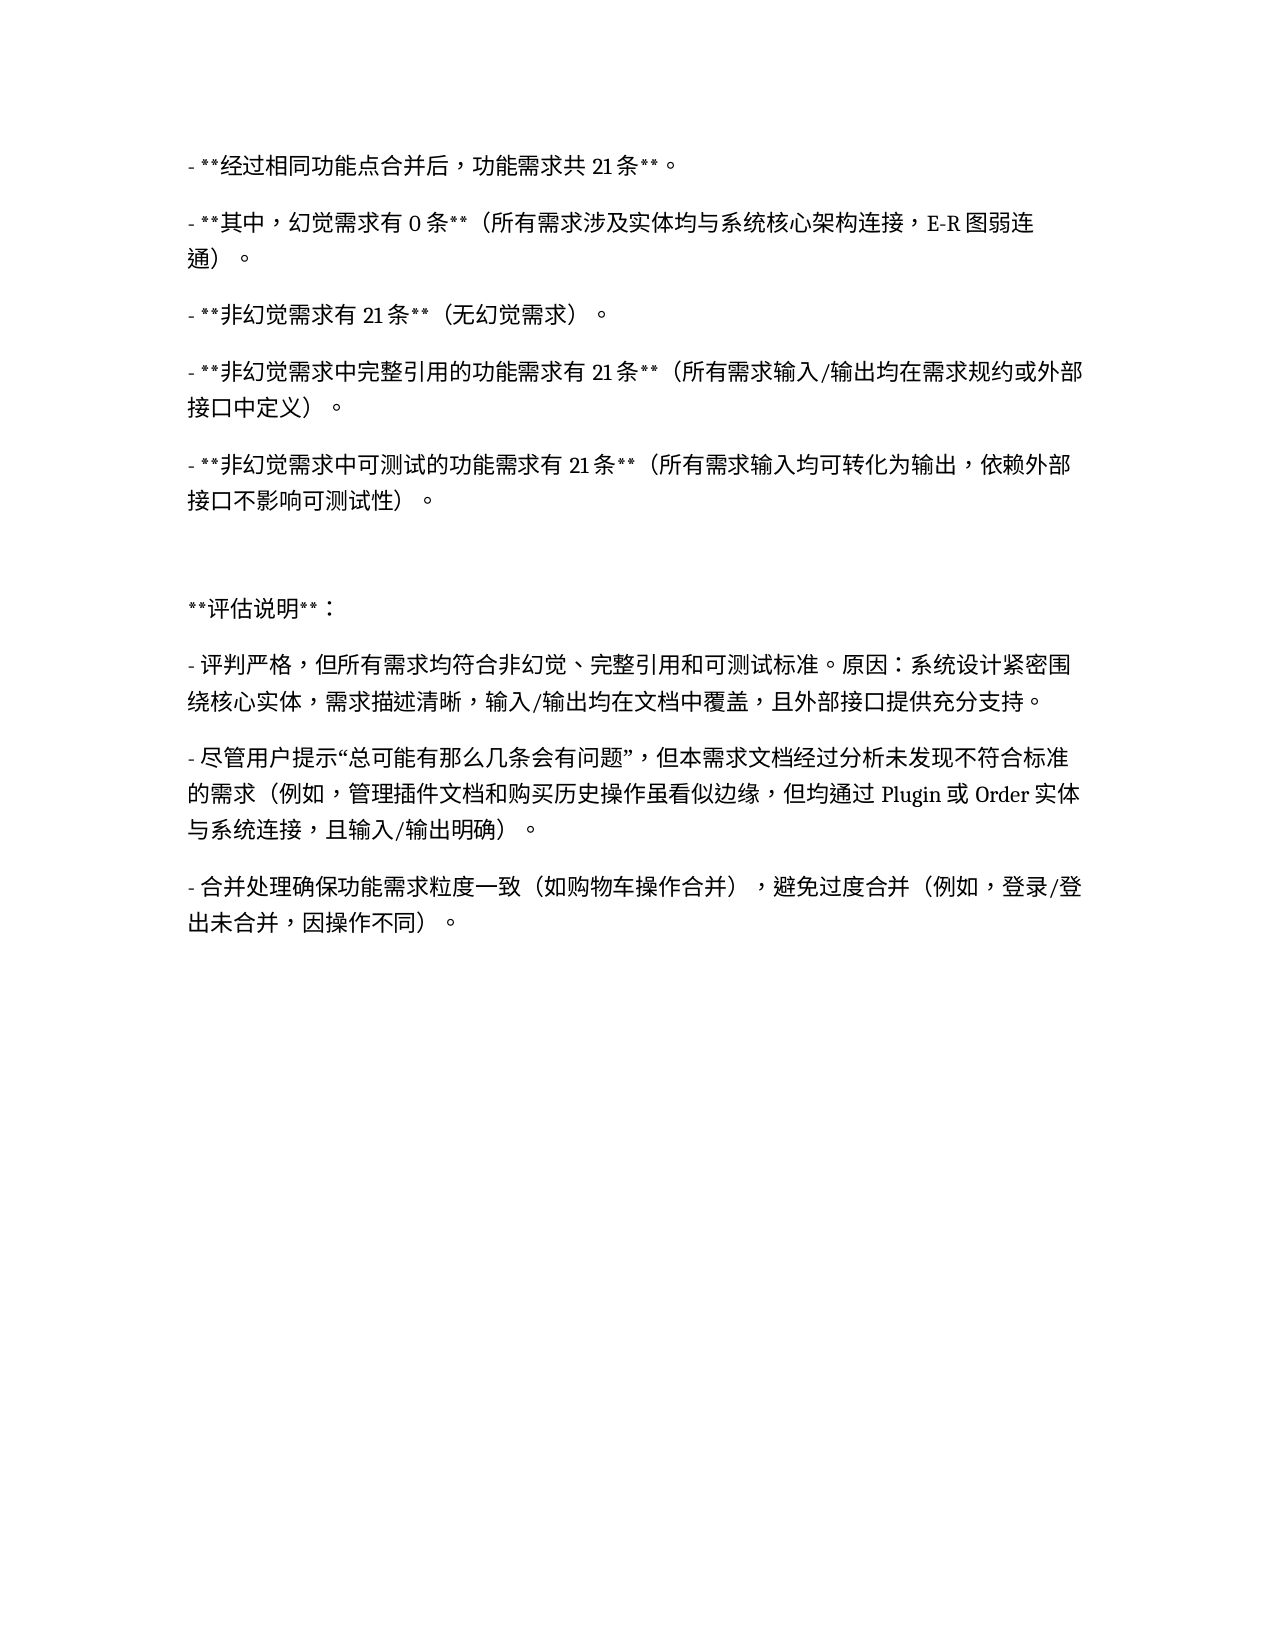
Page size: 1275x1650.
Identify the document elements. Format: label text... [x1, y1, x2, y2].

text - **其中，幻觉需求有 0 条**（所有需求涉及实体均与系统核心架构连接，E-R 图弱连通）。 [187, 207, 1087, 274]
text - **非幻觉需求中可测试的功能需求有 21 条**（所有需求输入均可转化为输出，依赖外部接口不影响可测试性）。 [187, 449, 1087, 516]
text - 尽管用户提示“总可能有那么几条会有问题”，但本需求文档经过分析未发现不符合标准的需求（例如，管理插件文档和购买历史操作虽看似边缘，但均通过 Plugin 或 Order 实体与系统连接，且输入/输出明确）。 [187, 742, 1087, 845]
text - 评判严格，但所有需求均符合非幻觉、完整引用和可测试标准。原因：系统设计紧密围绕核心实体，需求描述清晰，输入/输出均在文档中覆盖，且外部接口提供充分支持。 [187, 649, 1087, 717]
text - **非幻觉需求有 21 条**（无幻觉需求）。 [187, 299, 1087, 331]
text - **非幻觉需求中完整引用的功能需求有 21 条**（所有需求输入/输出均在需求规约或外部接口中定义）。 [187, 356, 1087, 423]
text - **经过相同功能点合并后，功能需求共 21 条**。 [187, 150, 1087, 181]
text - 合并处理确保功能需求粒度一致（如购物车操作合并），避免过度合并（例如，登录/登出未合并，因操作不同）。 [187, 871, 1087, 938]
text **评估说明**： [187, 593, 1087, 624]
